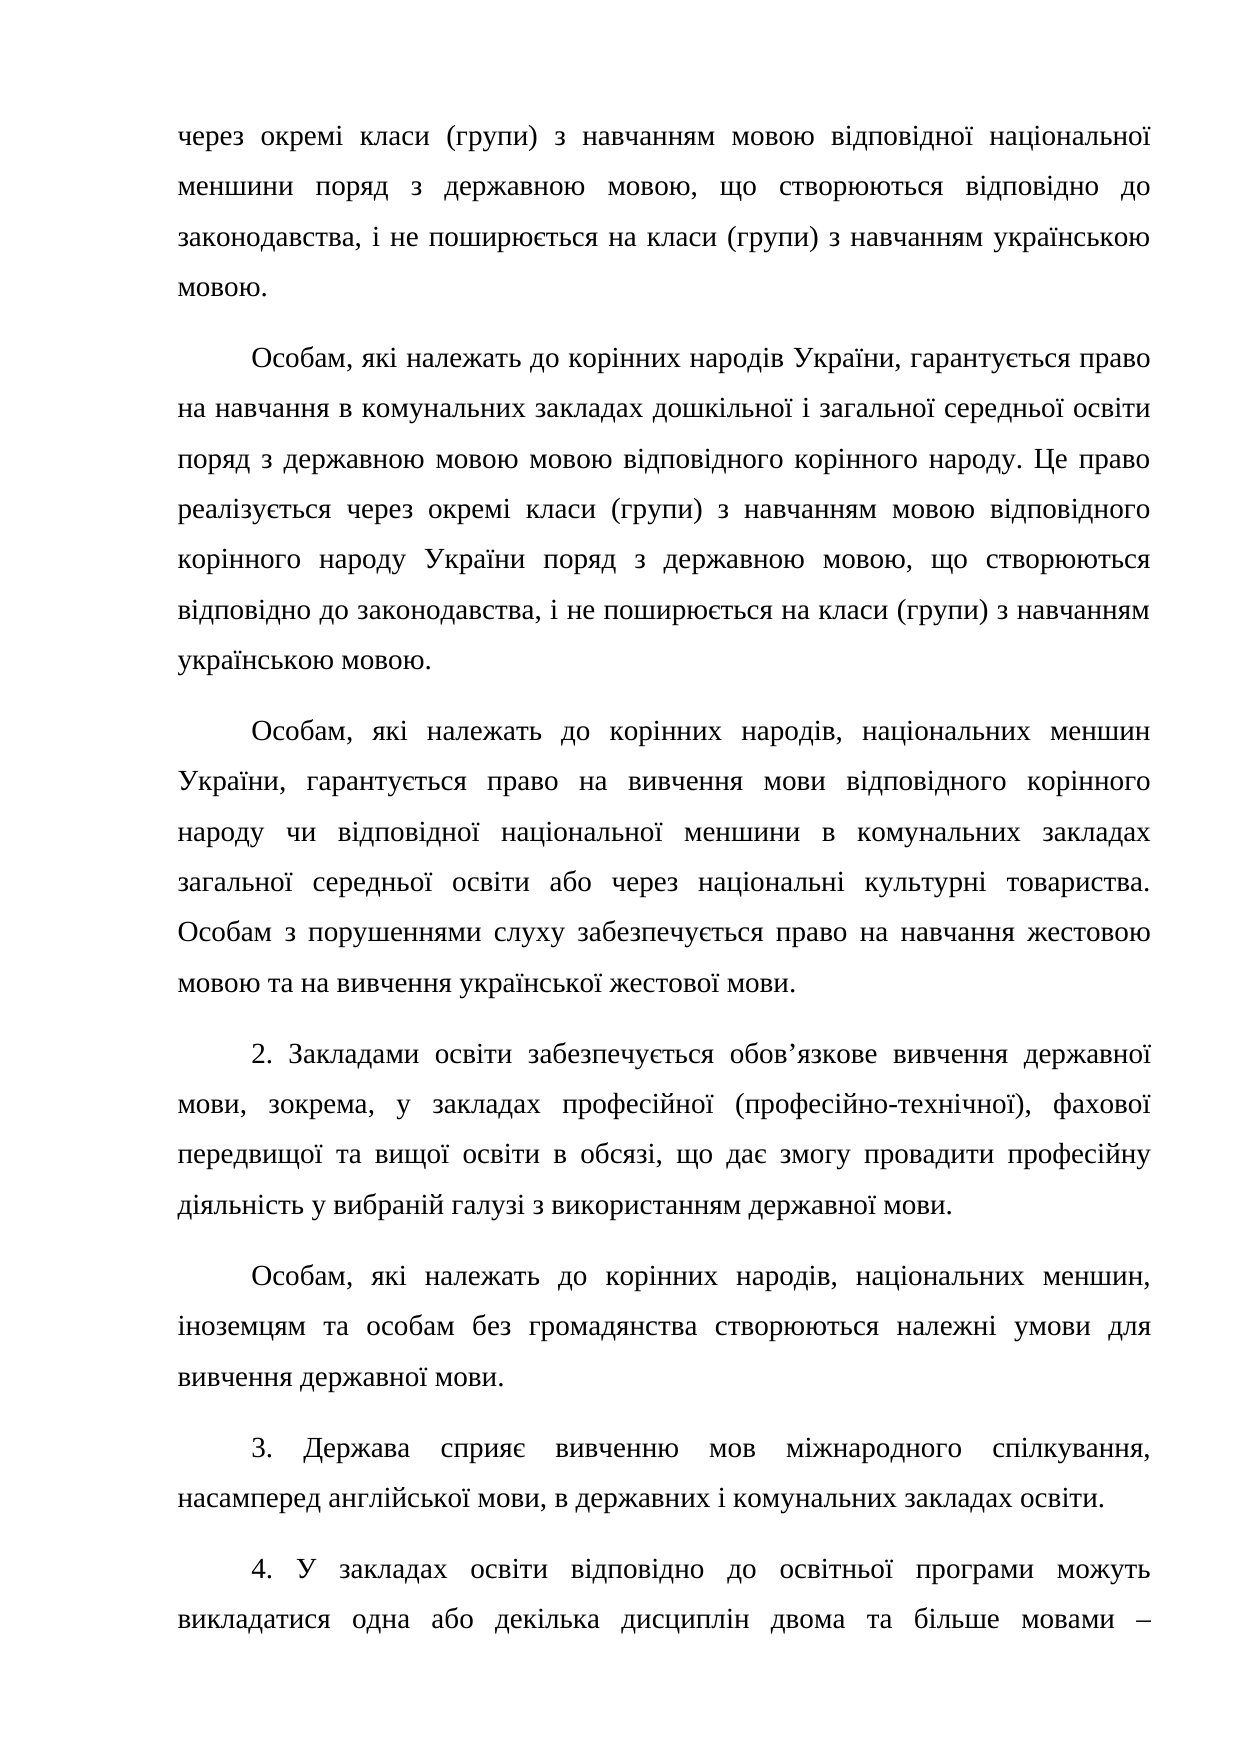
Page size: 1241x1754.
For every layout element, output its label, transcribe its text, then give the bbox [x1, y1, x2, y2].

text 3. Держава сприяє вивченню мов міжнародного спілкування, насамперед англійської мови, в державних і комунальних закладах освіти. [177, 1430, 1152, 1514]
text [177, 1551, 1152, 1635]
text Особам, які належать до корінних народів, національних меншин, іноземцям та особам без громадянства створюються належні умови для вивчення державної мови. [177, 1258, 1152, 1392]
text Особам, які належать до корінних народів України, гарантується право на навчання в комунальних закладах дошкільної і загальної середньої освіти поряд з державною мовою мовою відповідного корінного народу. Це право реалізується через окремі класи (групи) з навчанням мовою відповідного корінного народу України поряд з державною мовою, що створюються відповідно до законодавства, і не поширюється на класи (групи) з навчанням українською мовою. [177, 340, 1152, 676]
text 2. Закладами освіти забезпечується обов’язкове вивчення державної мови, зокрема, у закладах професійної (професійно-технічної), фахової передвищої та вищої освіти в обсязі, що дає змогу провадити професійну діяльність у вибраній галузі з використанням державної мови. [177, 1036, 1152, 1220]
text Особам, які належать до корінних народів, національних меншин України, гарантується право на вивчення мови відповідного корінного народу чи відповідної національної меншини в комунальних закладах загальної середньої освіти або через національні культурні товариства. Особам з порушеннями слуху забезпечується право на навчання жестовою мовою та на вивчення української жестової мови. [177, 713, 1152, 998]
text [177, 118, 1152, 303]
